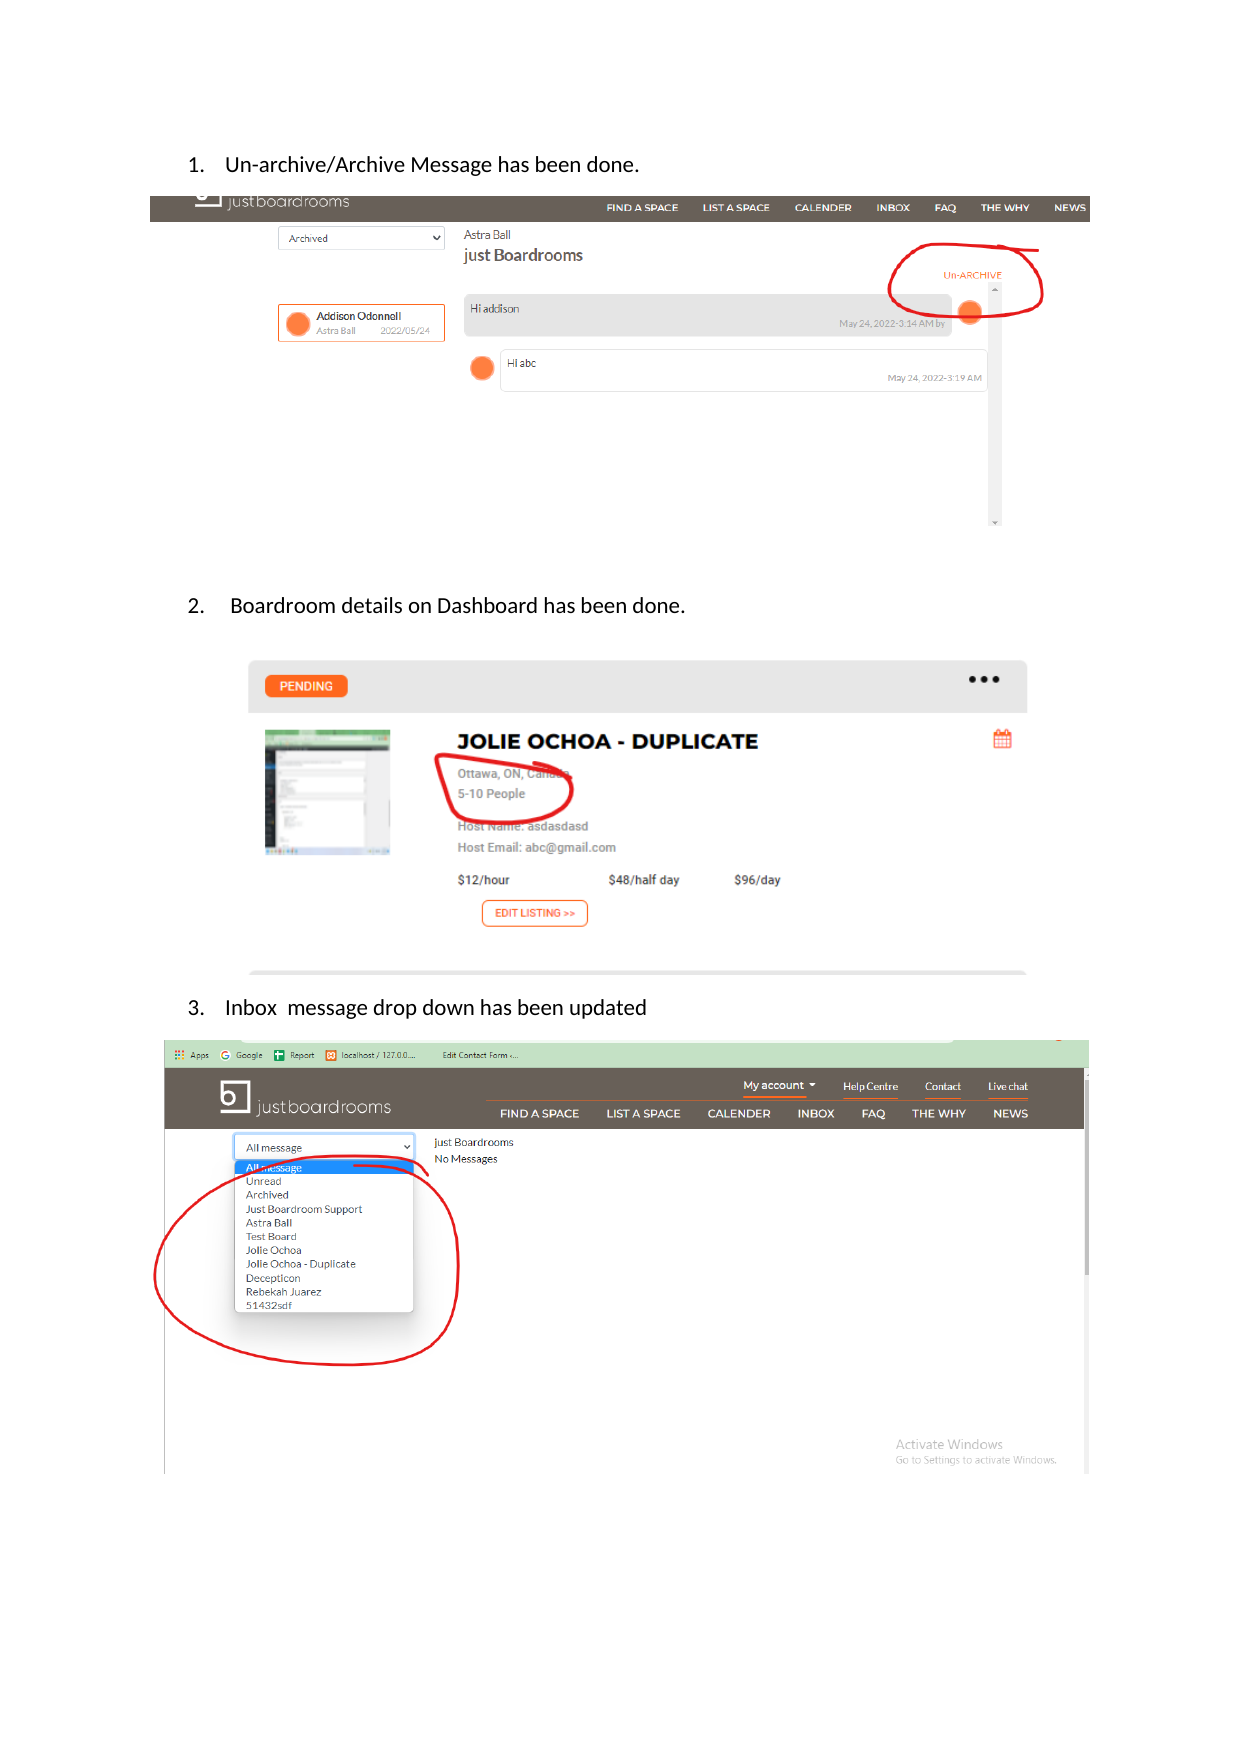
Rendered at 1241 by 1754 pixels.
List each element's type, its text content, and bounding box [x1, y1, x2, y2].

picture [150, 1040, 1089, 1474]
list Boardroom details on Dashboard has been done. [187, 591, 1090, 619]
picture [150, 638, 1091, 975]
picture [150, 196, 1090, 526]
list Un-archive/Archive Message has been done. [187, 150, 1090, 178]
list Inbox message drop down has been updated [187, 993, 1090, 1021]
